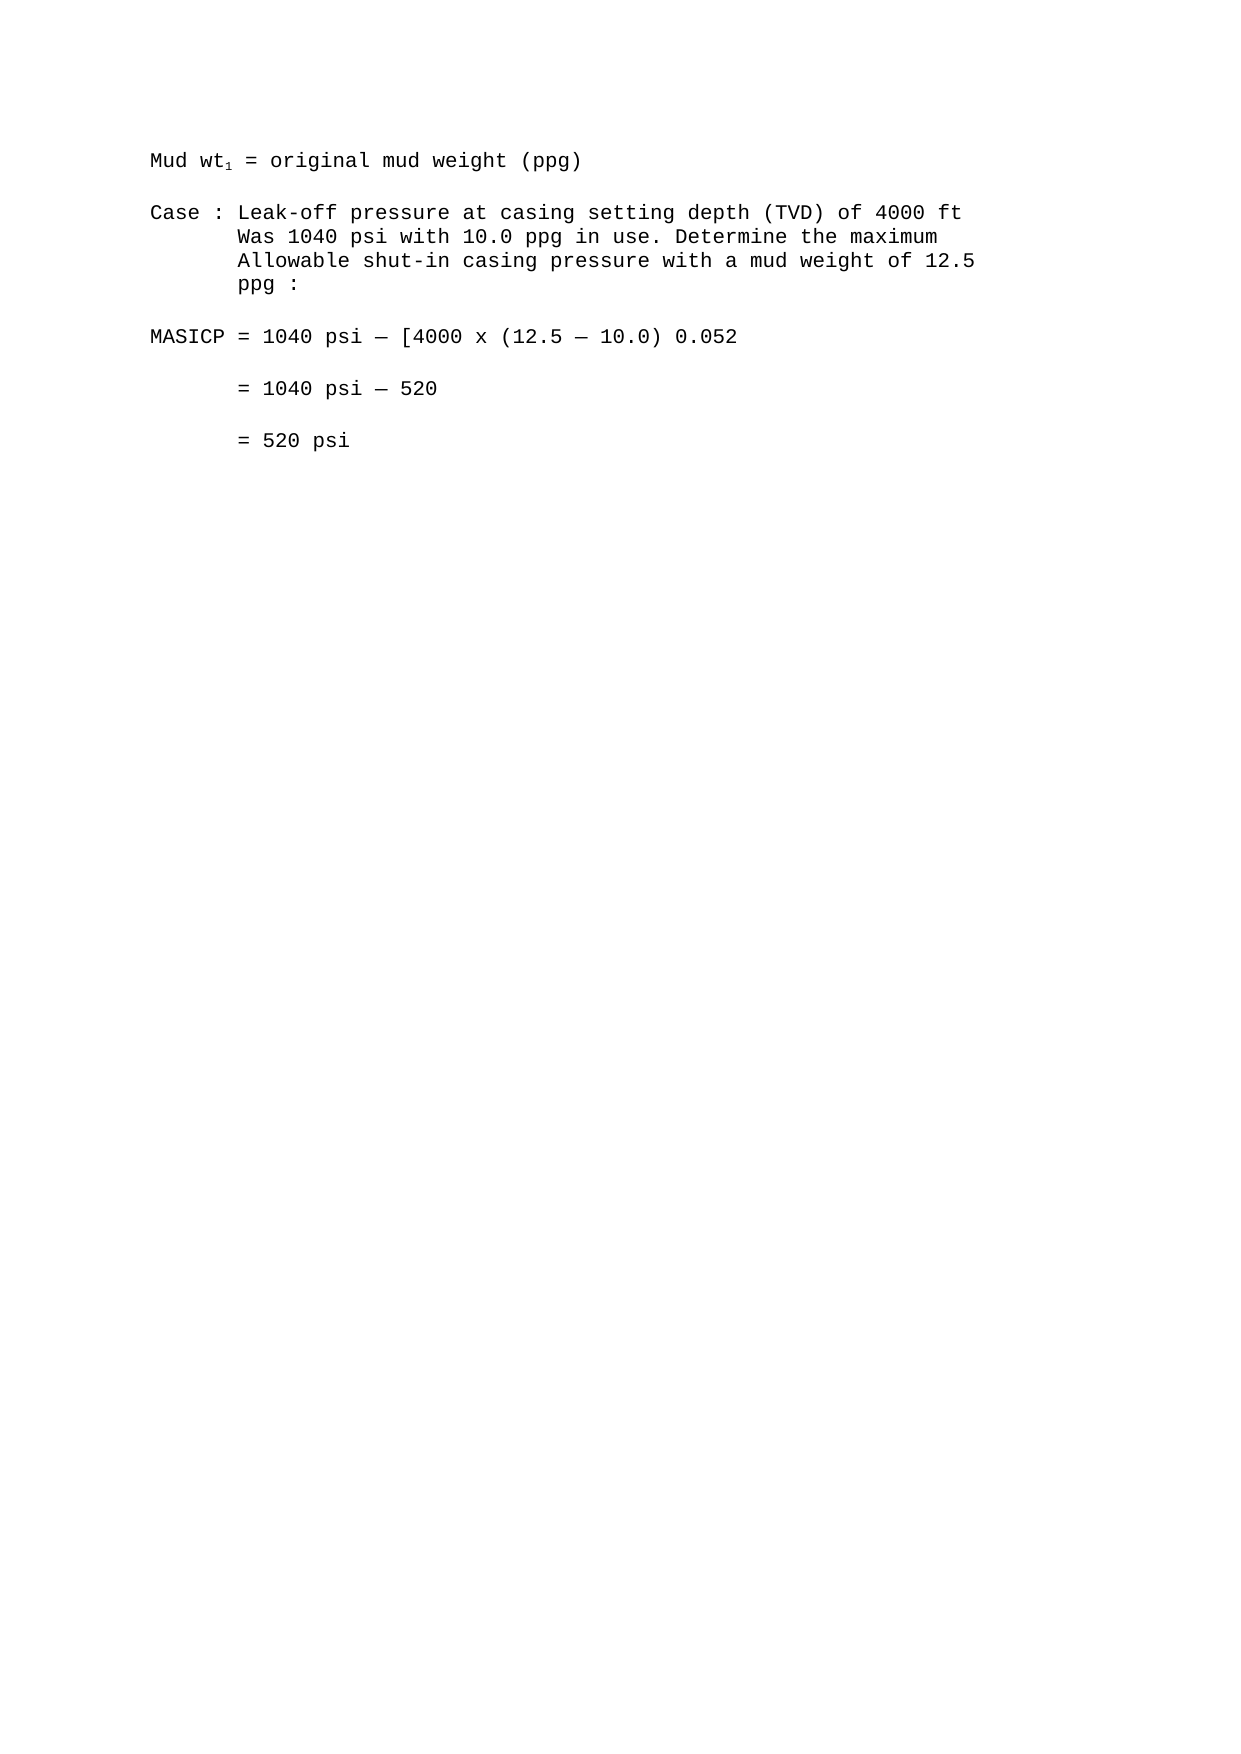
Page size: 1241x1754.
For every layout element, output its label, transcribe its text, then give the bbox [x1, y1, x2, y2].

text Allowable shut-in casing pressure with a mud weight of 12.5 [150, 250, 1090, 273]
text ppg : [150, 273, 1090, 326]
text MASICP = 1040 psi — [4000 x (12.5 — 10.0) 0.052 [150, 326, 1090, 378]
text Case : Leak-off pressure at casing setting depth (TVD) of 4000 ft [150, 202, 1090, 226]
text Was 1040 psi with 10.0 ppg in use. Determine the maximum [150, 226, 1090, 250]
text = 520 psi [150, 431, 1090, 454]
text = 1040 psi — 520 [150, 378, 1090, 431]
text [150, 150, 1090, 202]
